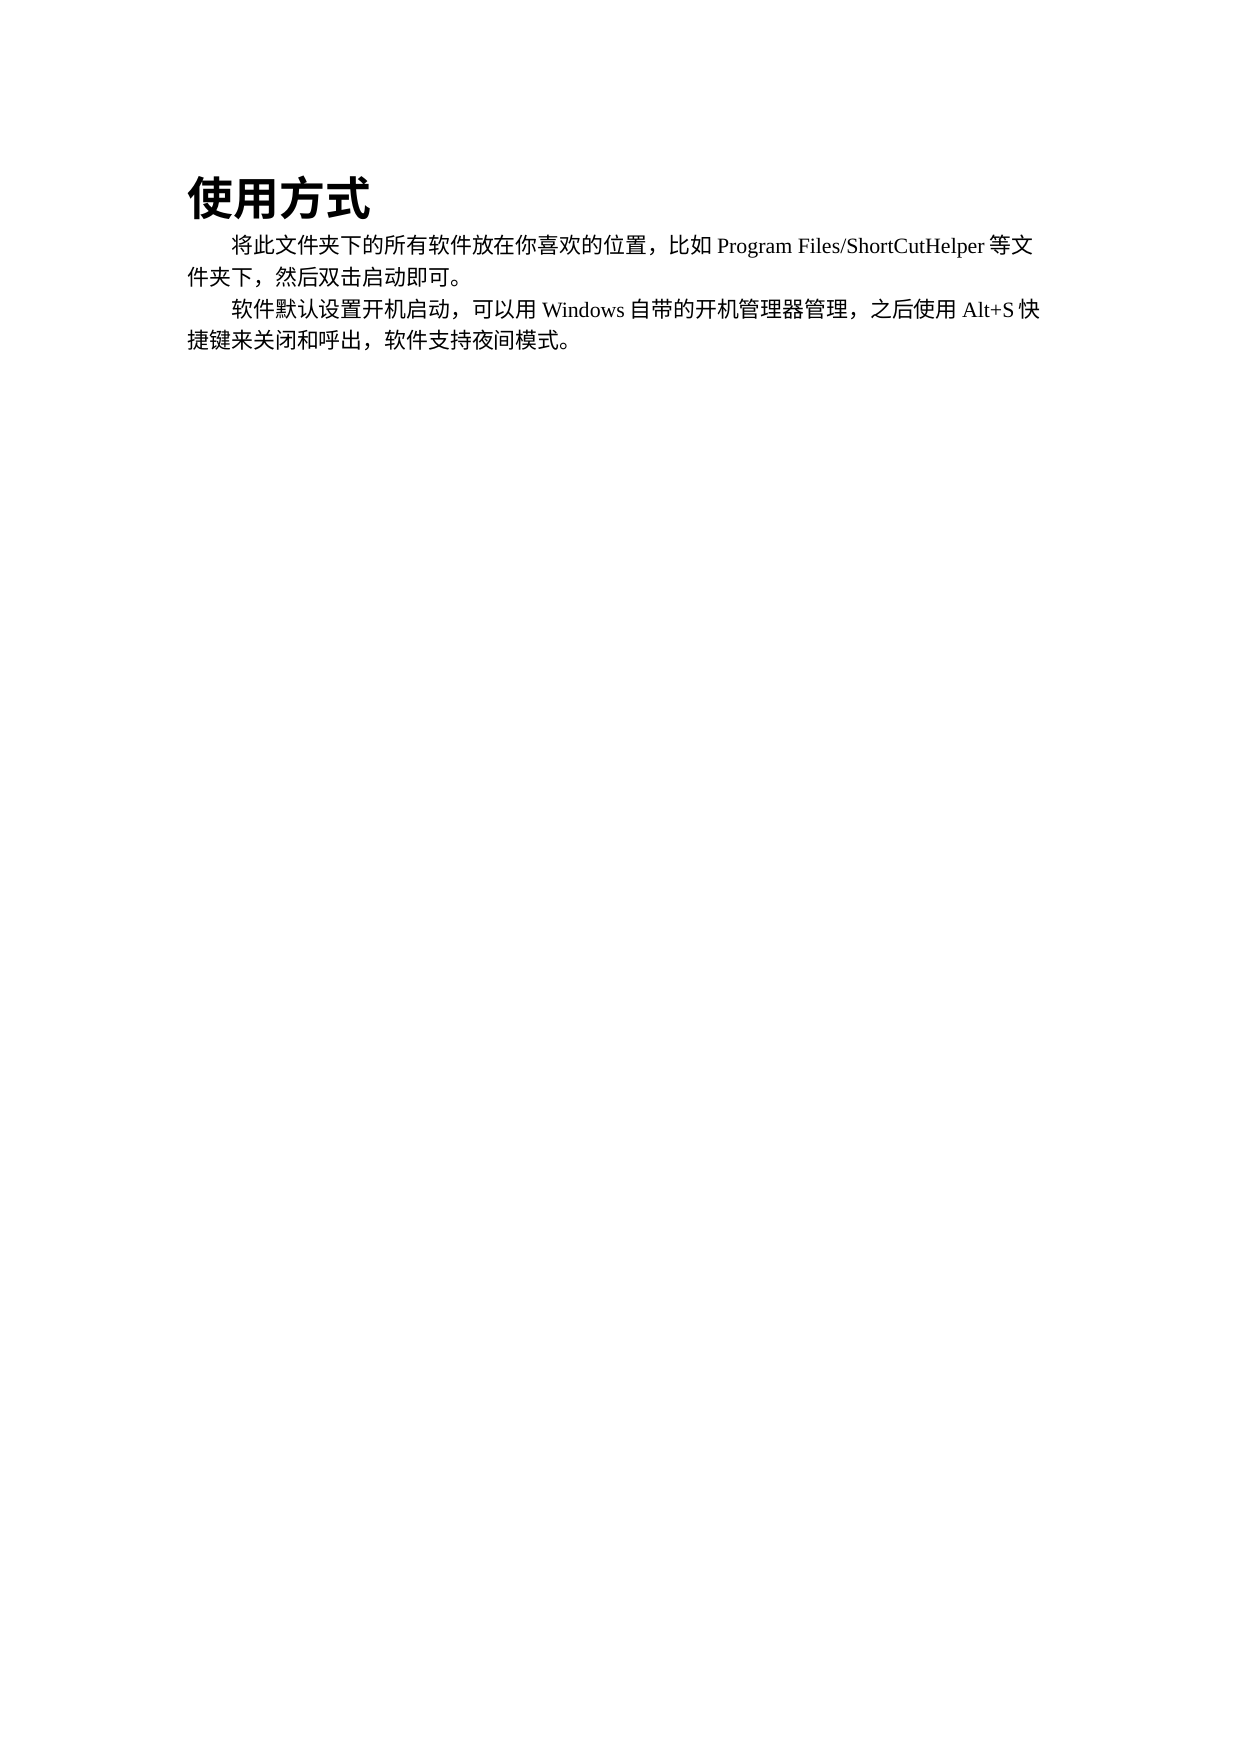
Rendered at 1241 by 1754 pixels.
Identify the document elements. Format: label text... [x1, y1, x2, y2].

text 软件默认设置开机启动，可以用Windows自带的开机管理器管理，之后使用Alt+S快捷键来关闭和呼出，软件支持夜间模式。 [187, 292, 1053, 355]
text 将此文件夹下的所有软件放在你喜欢的位置，比如Program Files/ShortCutHelper等文件夹下，然后双击启动即可。 [187, 228, 1053, 292]
subtitle 使用方式 [187, 162, 1053, 228]
